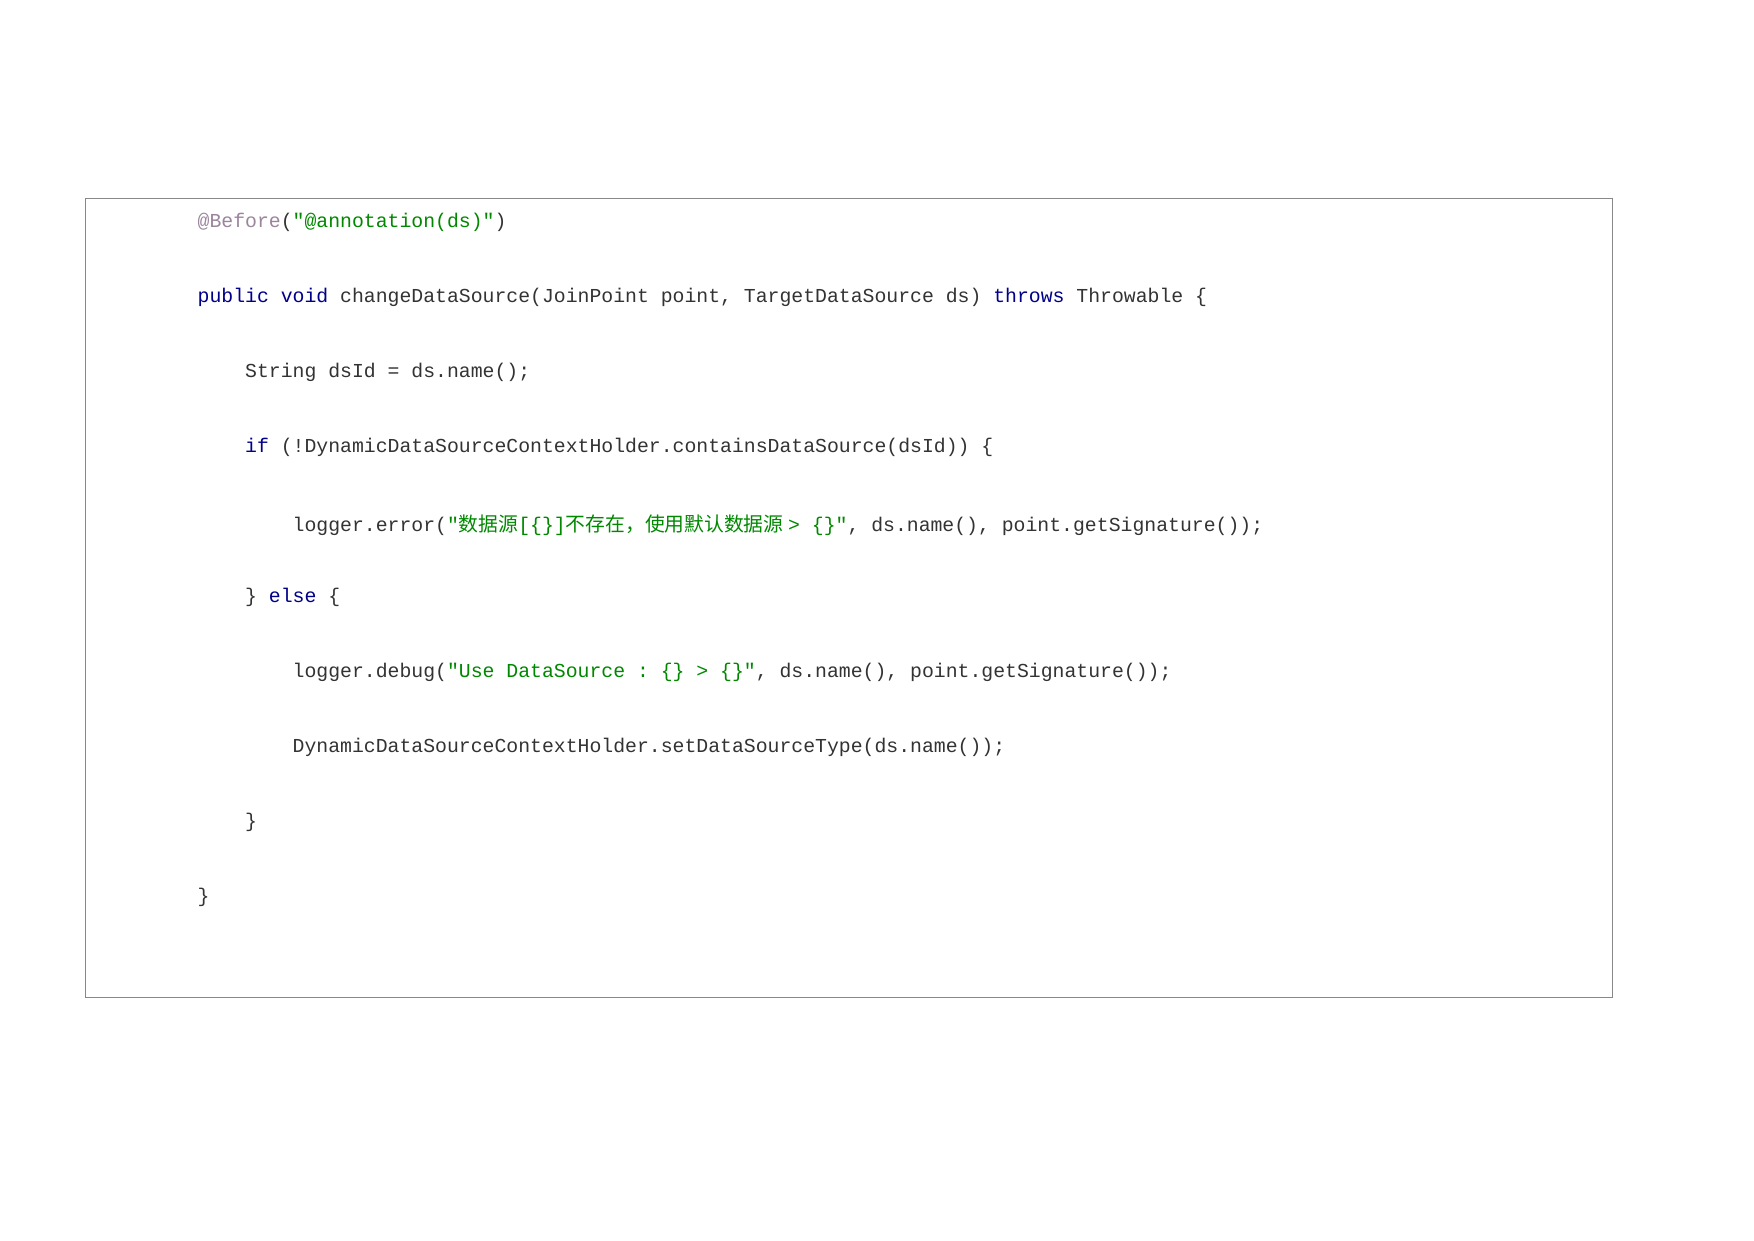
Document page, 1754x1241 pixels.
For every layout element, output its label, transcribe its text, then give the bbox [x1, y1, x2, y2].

text } else { [86, 573, 1612, 614]
text } [86, 873, 1612, 914]
text } [86, 798, 1612, 839]
text if (!DynamicDataSourceContextHolder.containsDataSource(dsId)) { [86, 423, 1612, 464]
text logger.debug("Use DataSource : {} > {}", ds.name(), point.getSignature()); [86, 648, 1612, 689]
text @Before("@annotation(ds)") [86, 199, 1612, 239]
text public void changeDataSource(JoinPoint point, TargetDataSource ds) throws Throwable { [86, 273, 1612, 314]
text DynamicDataSourceContextHolder.setDataSourceType(ds.name()); [86, 723, 1612, 764]
text String dsId = ds.name(); [86, 348, 1612, 389]
text logger.error("数据源[{}]不存在，使用默认数据源 > {}", ds.name(), point.getSignature()); [86, 498, 1612, 539]
